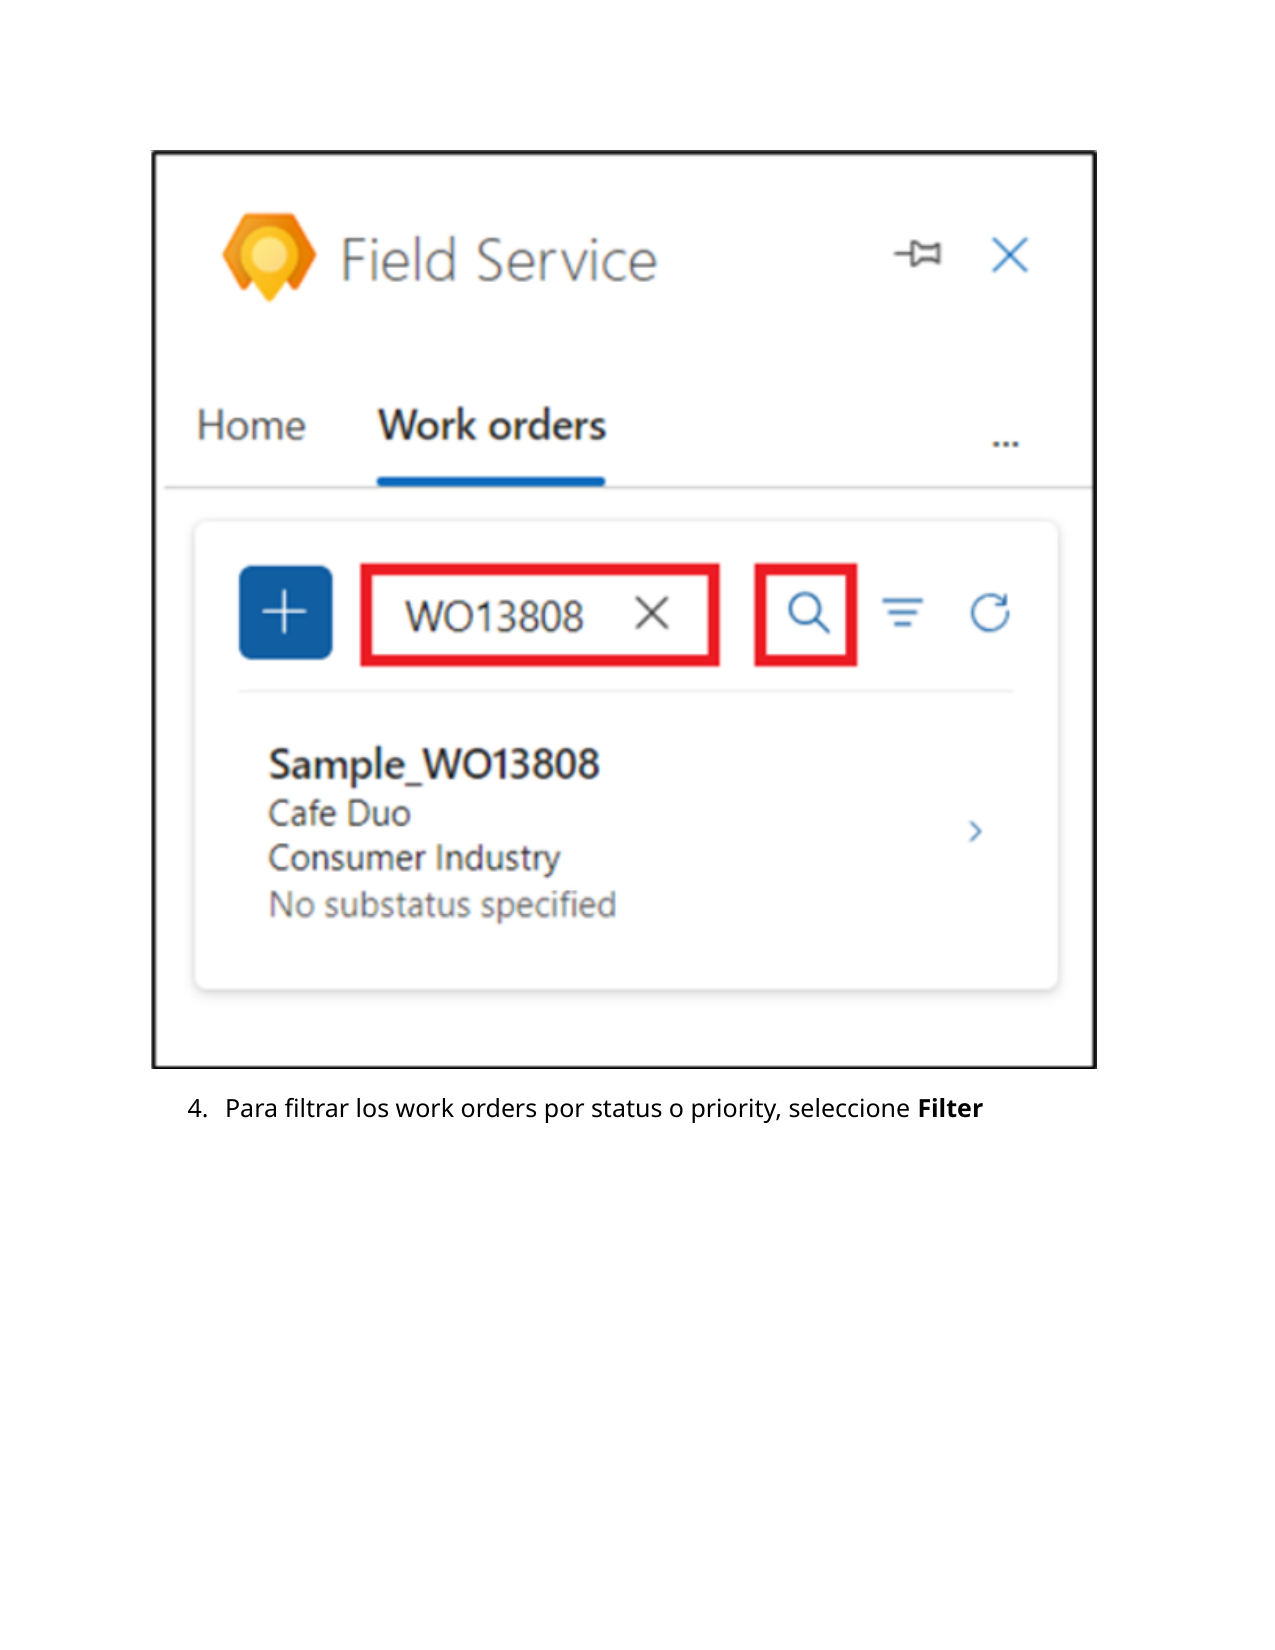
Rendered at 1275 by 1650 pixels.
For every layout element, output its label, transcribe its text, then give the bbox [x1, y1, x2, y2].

picture [150, 150, 1097, 1069]
list Para filtrar los work orders por status o priority, seleccione Filter [187, 1091, 1125, 1125]
